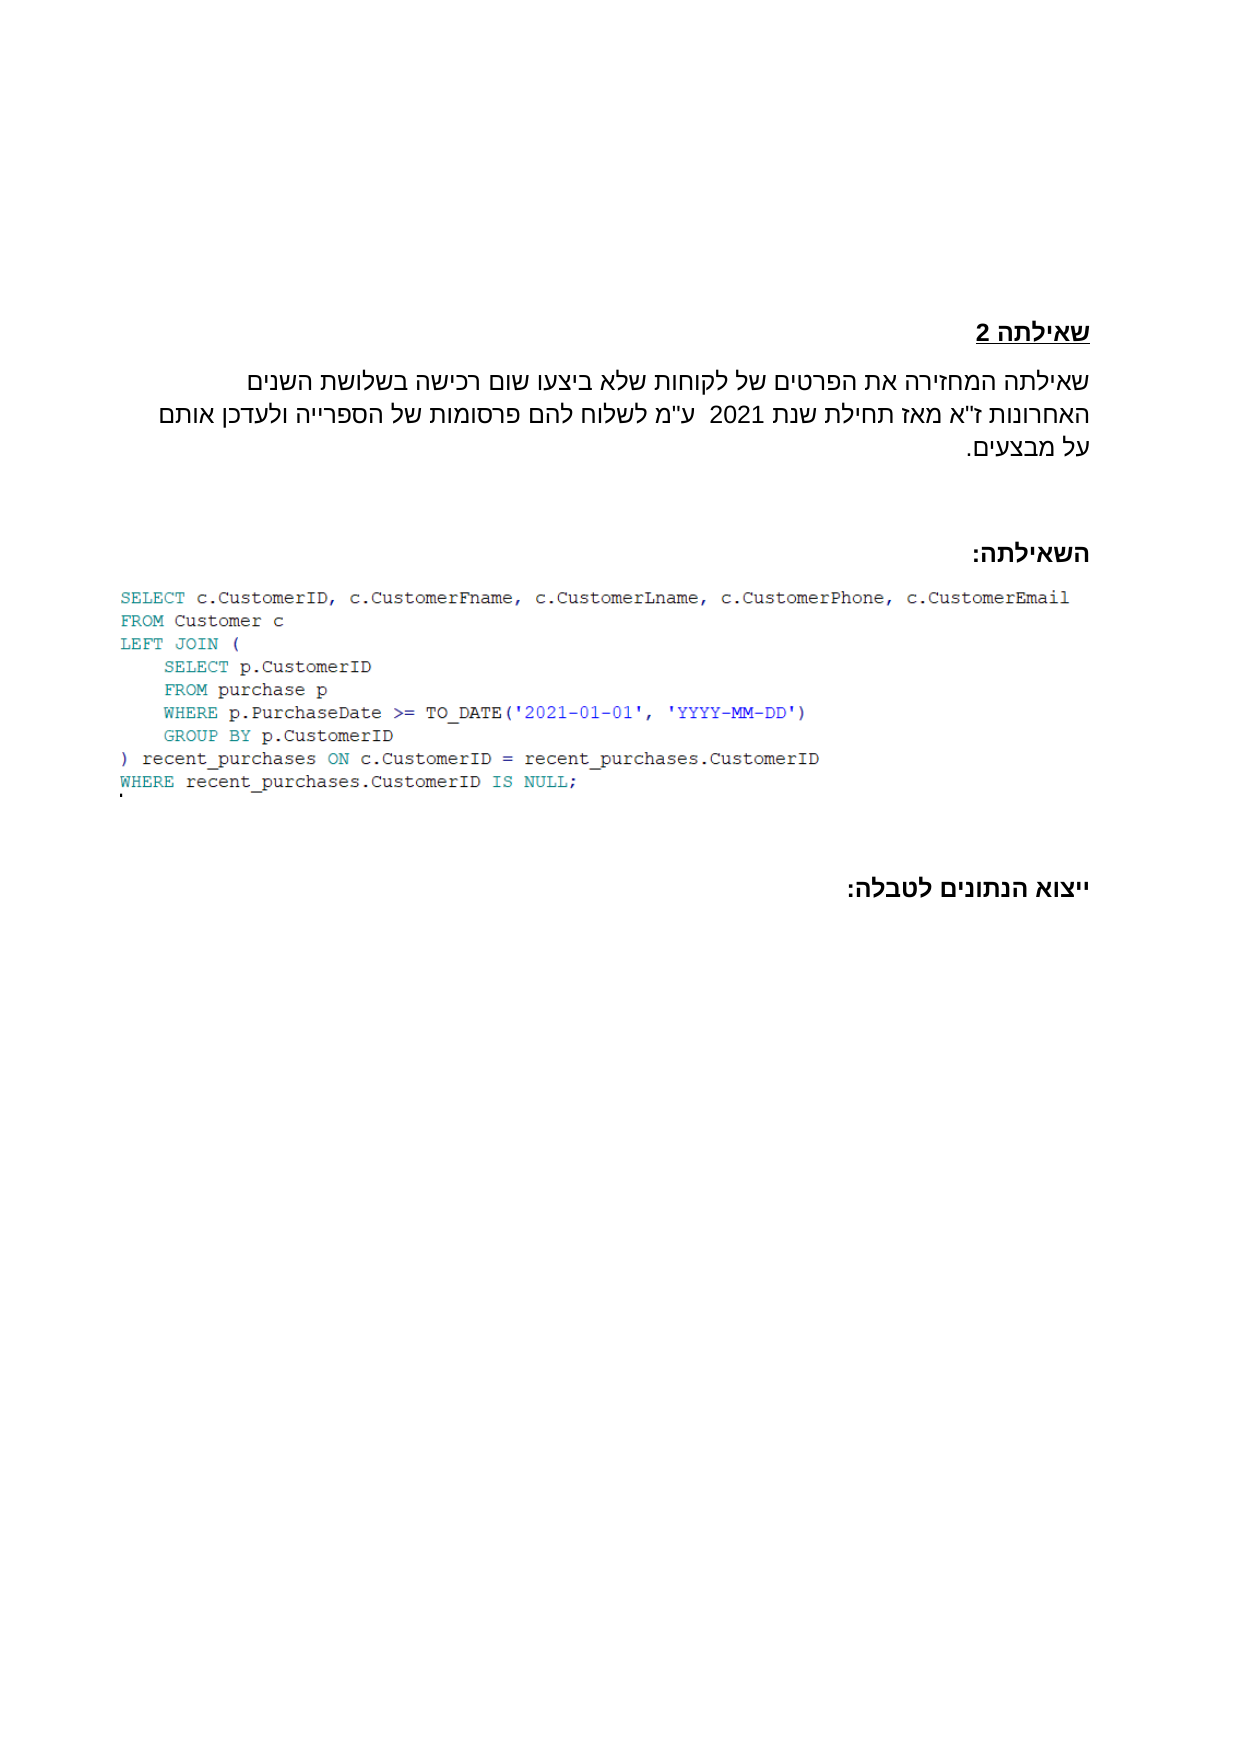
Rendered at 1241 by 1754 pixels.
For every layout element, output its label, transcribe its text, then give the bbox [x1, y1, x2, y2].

text השאילתה: [150, 539, 1090, 567]
text שאילתה המחזירה את הפרטים של לקוחות שלא ביצעו שום רכישה בשלושת השנים האחרונות ז"א מאז תחילת שנת 2021 ע"מ לשלוח להם פרסומות של הספרייה ולעדכן אותם על מבצעים. [150, 367, 1090, 462]
text ייצוא הנתונים לטבלה: [150, 874, 1090, 903]
text שאילתה 2 [150, 317, 1090, 346]
